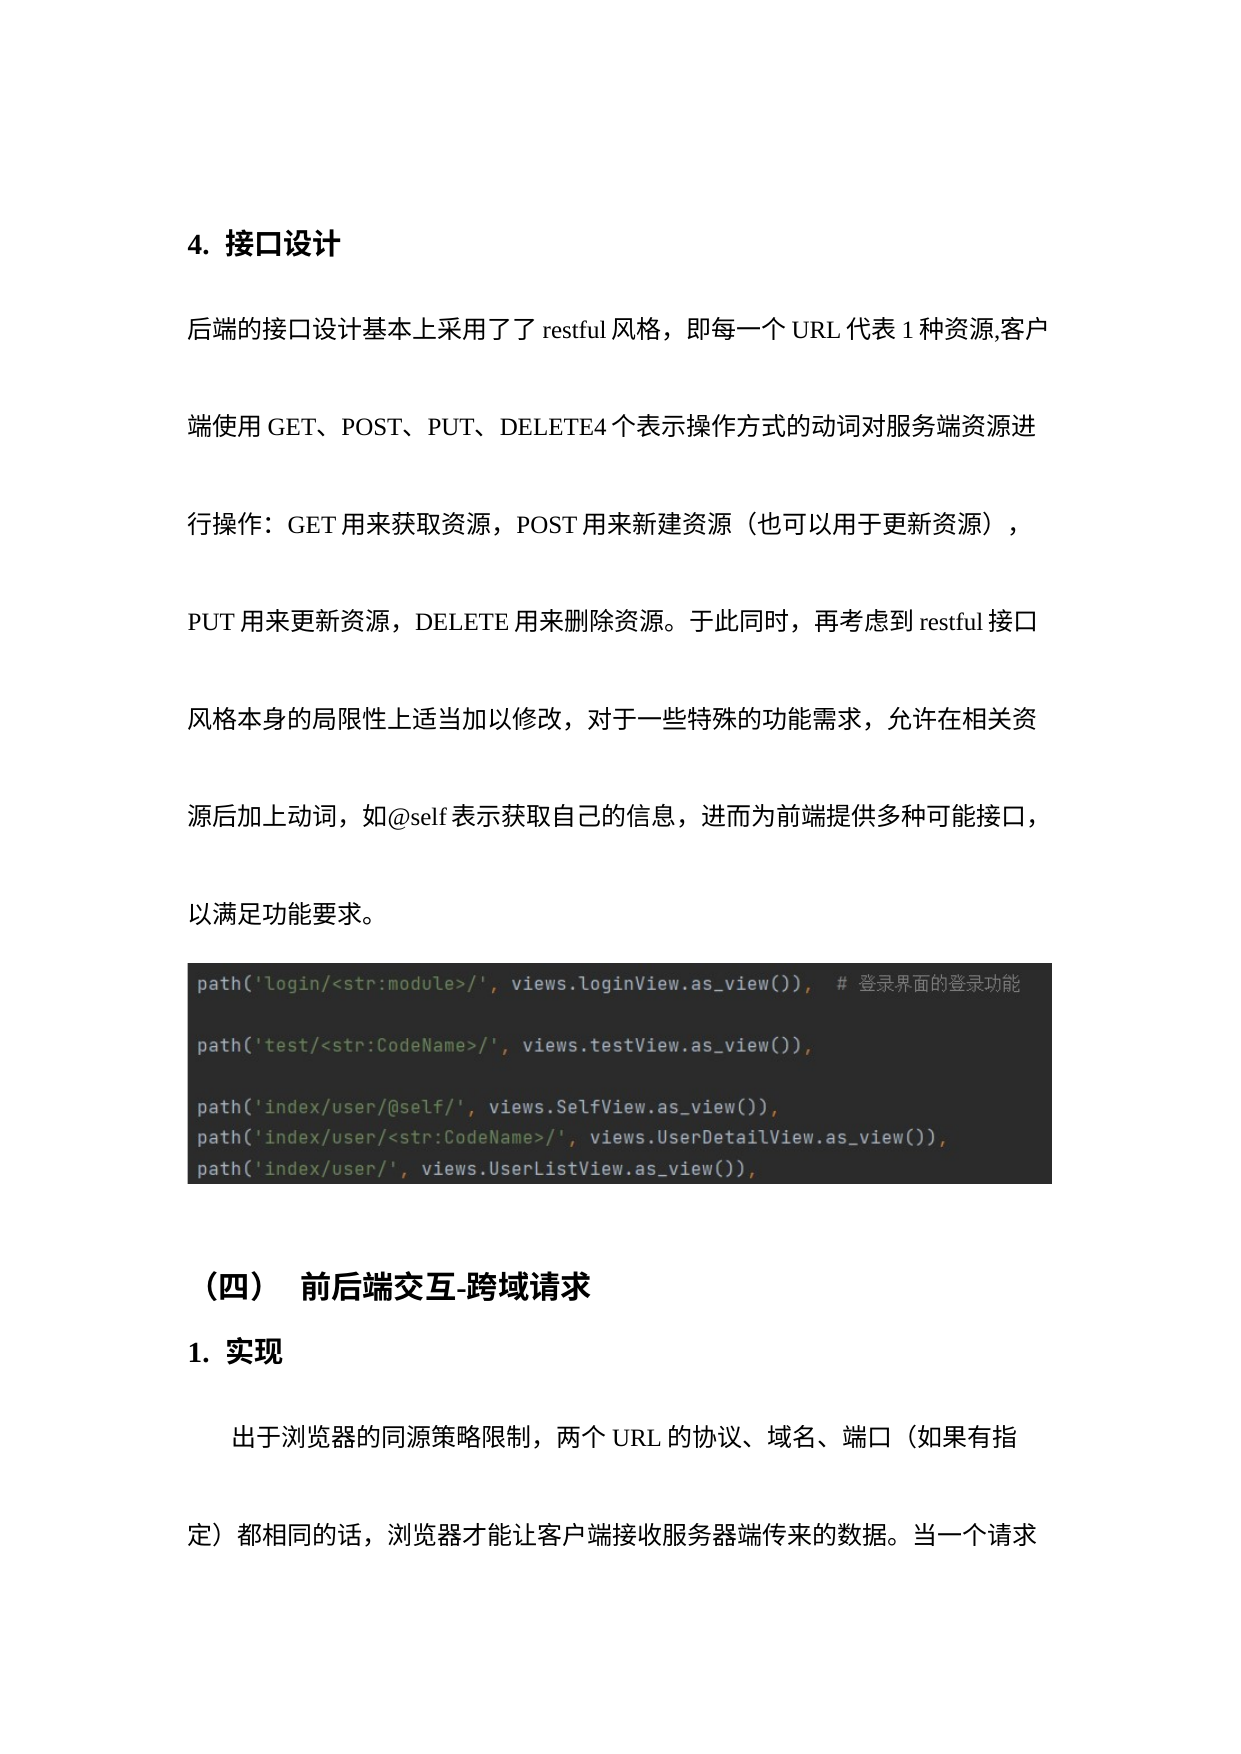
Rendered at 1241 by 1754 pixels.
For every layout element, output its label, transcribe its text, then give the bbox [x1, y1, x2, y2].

list 接口设计 [187, 209, 1053, 274]
list 实现 [187, 1317, 1053, 1382]
text 后端的接口设计基本上采用了了restful风格，即每一个URL代表1种资源,客户端使用GET、POST、PUT、DELETE4个表示操作方式的动词对服务端资源进行操作：GET用来获取资源，POST用来新建资源（也可以用于更新资源），PUT用来更新资源，DELETE用来删除资源。于此同时，再考虑到restful接口风格本身的局限性上适当加以修改，对于一些特殊的功能需求，允许在相关资源后加上动词，如@self表示获取自己的信息，进而为前端提供多种可能接口，以满足功能要求。 [187, 295, 1053, 945]
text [187, 1403, 1053, 1566]
picture [187, 963, 1052, 1184]
list 前后端交互-跨域请求 [187, 1252, 1053, 1317]
